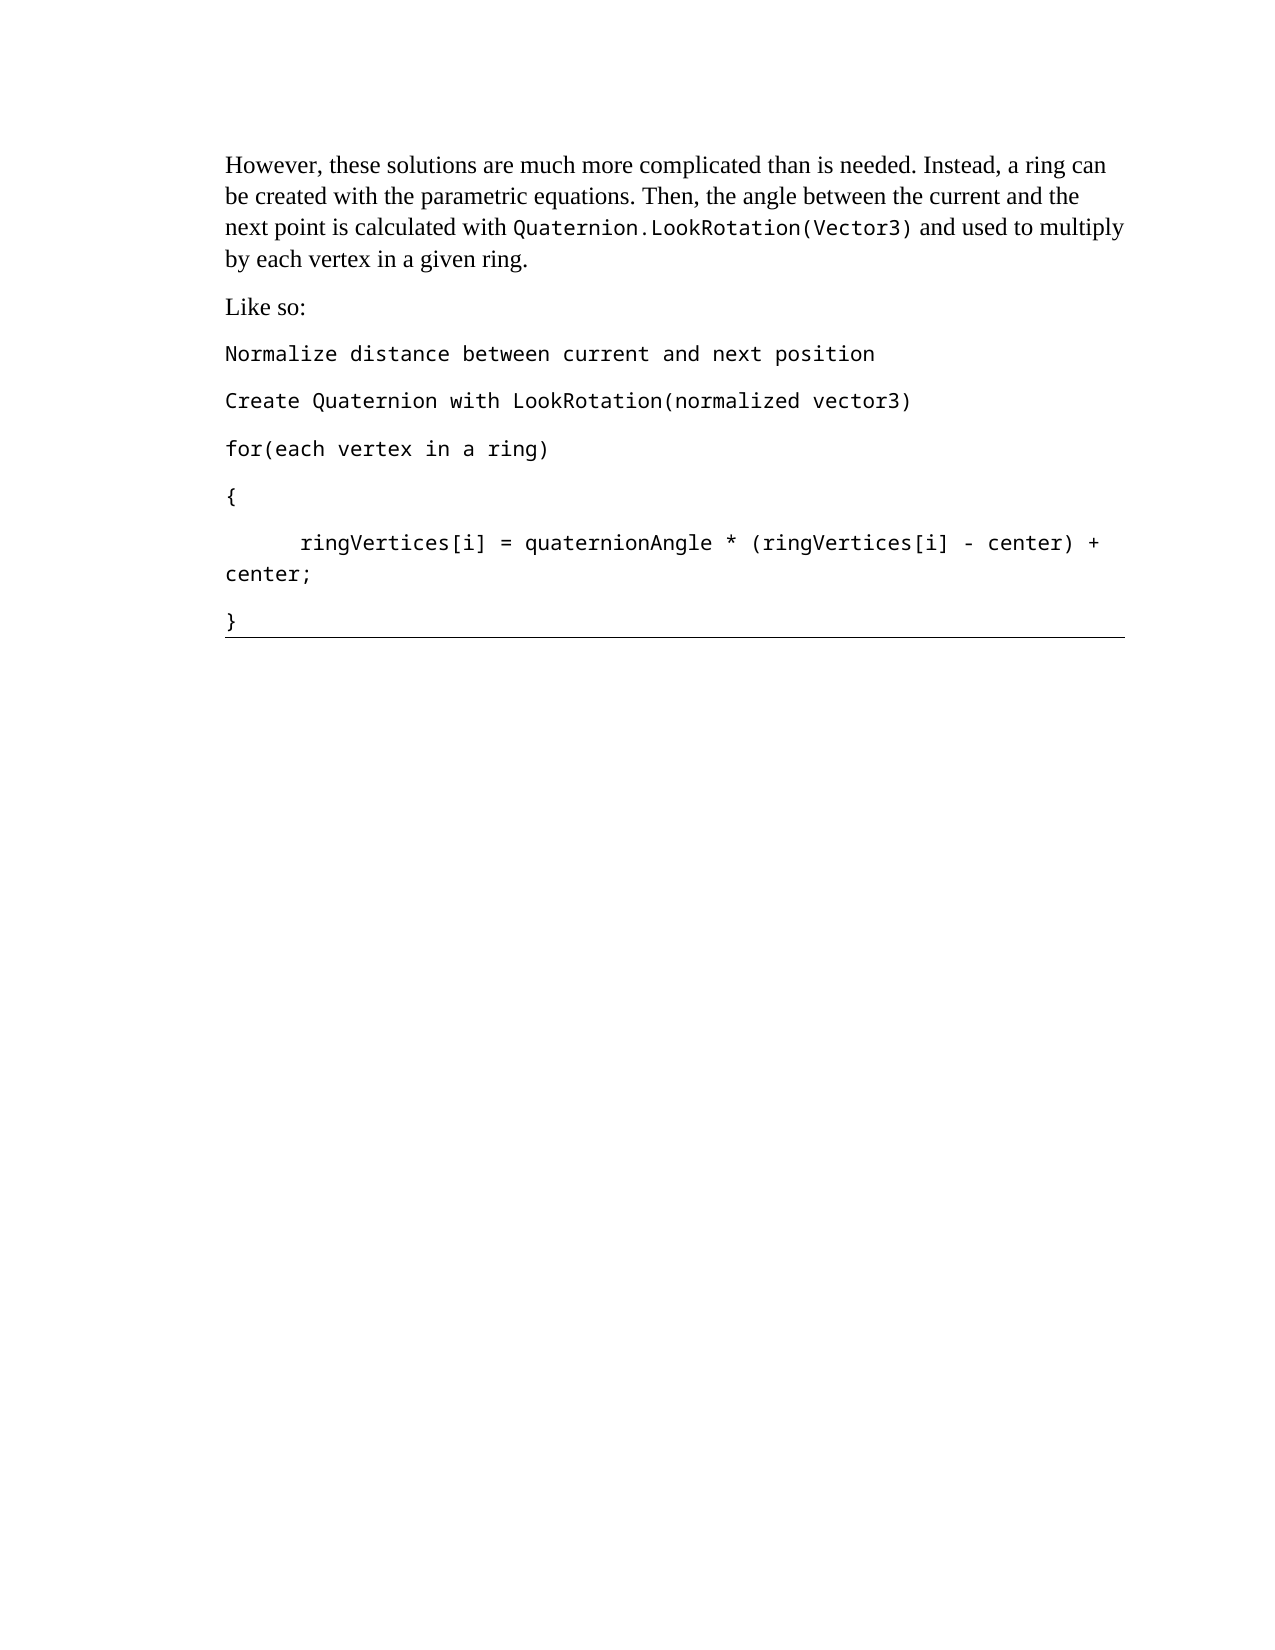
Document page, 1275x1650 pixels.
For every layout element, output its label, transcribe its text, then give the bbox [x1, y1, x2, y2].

text However, these solutions are much more complicated than is needed. Instead, a ring can be created with the parametric equations. Then, the angle between the current and the next point is calculated with Quaternion.LookRotation(Vector3) and used to multiply by each vertex in a given ring. [225, 150, 1125, 273]
text for(each vertex in a ring) [225, 434, 1125, 462]
text Normalize distance between current and next position [225, 339, 1125, 368]
text Create Quaternion with LookRotation(normalized vector3) [225, 387, 1125, 415]
text { [225, 481, 1125, 509]
text } [225, 606, 1125, 637]
text Like so: [225, 292, 1125, 320]
text ringVertices[i] = quaternionAngle * (ringVertices[i] - center) + center; [225, 528, 1125, 587]
